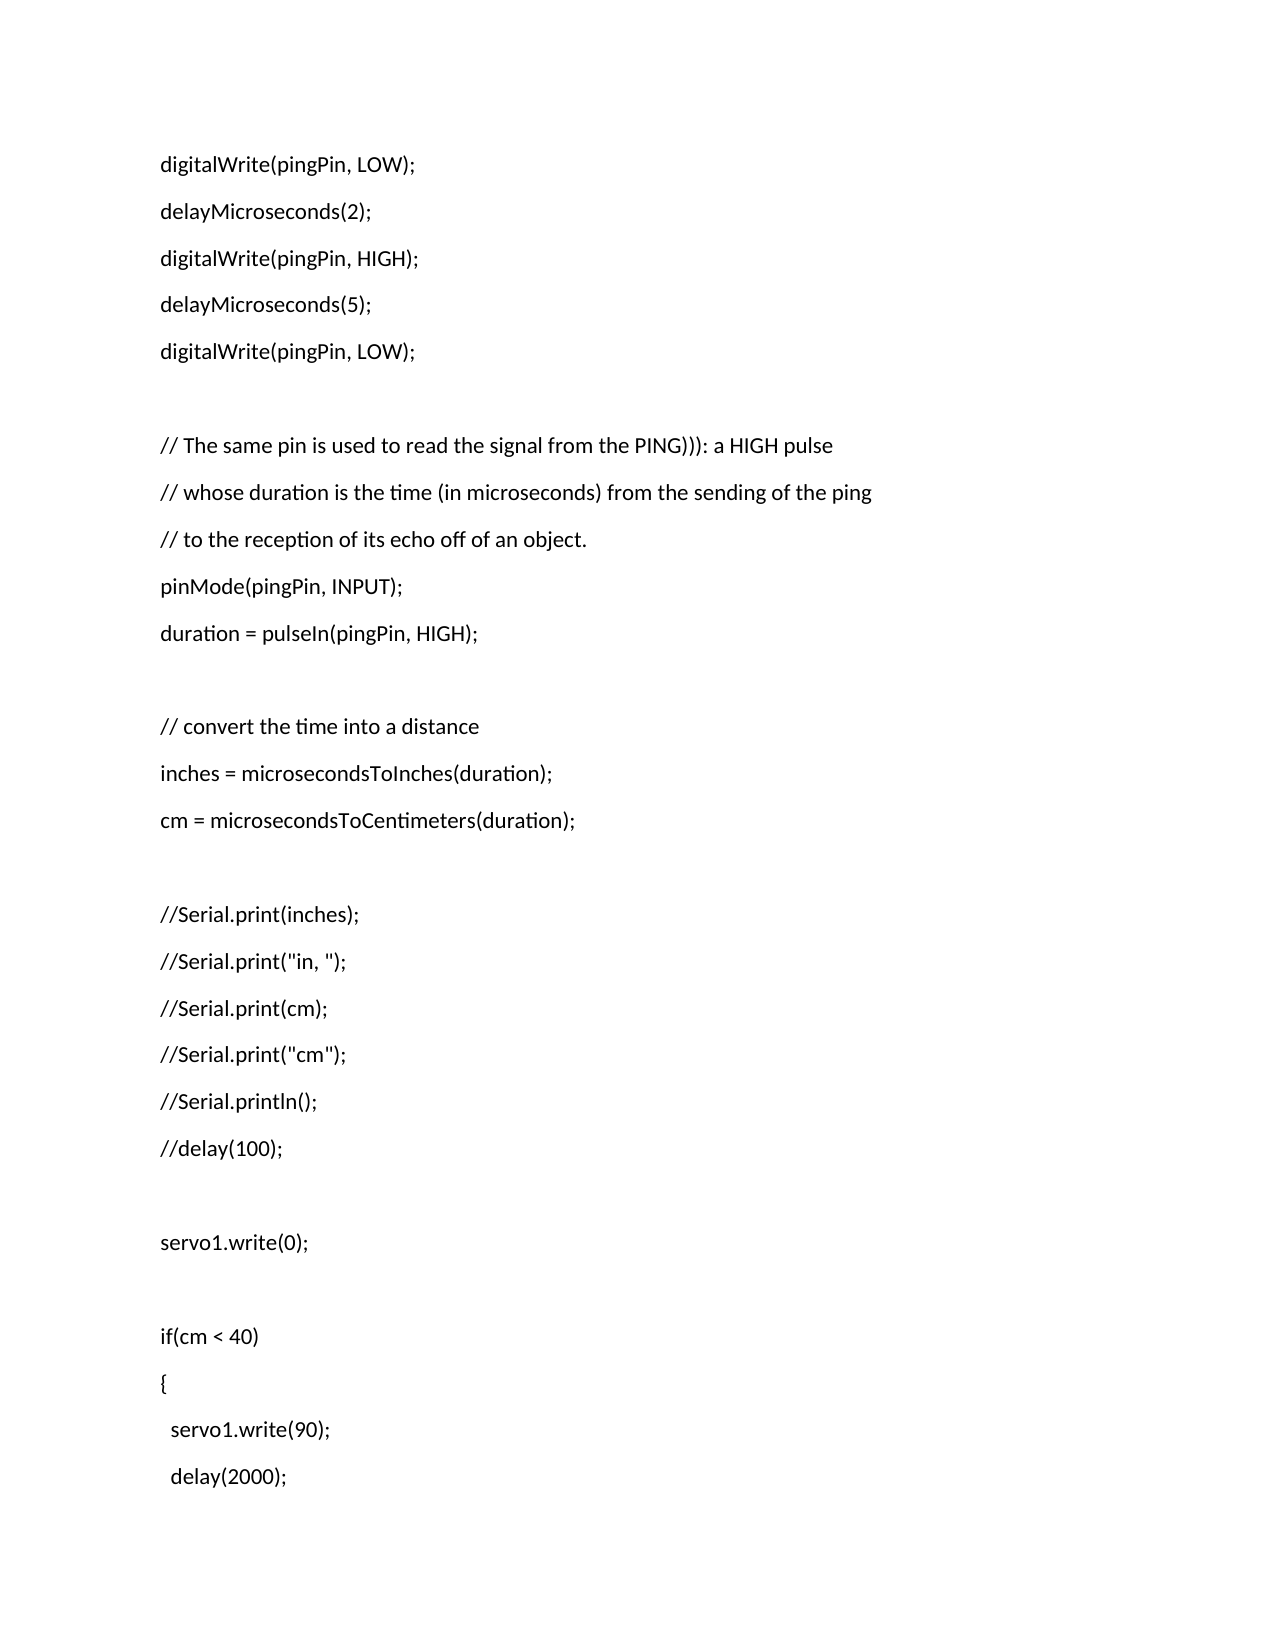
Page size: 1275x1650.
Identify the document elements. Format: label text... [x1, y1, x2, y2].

text // to the reception of its echo off of an object. [150, 525, 1125, 553]
text delayMicroseconds(5); [150, 291, 1125, 319]
text pinMode(pingPin, INPUT); [150, 572, 1125, 600]
text servo1.write(90); [150, 1416, 1125, 1444]
text //Serial.print(cm); [150, 994, 1125, 1022]
text //Serial.print(inches); [150, 900, 1125, 928]
text //delay(100); [150, 1134, 1125, 1162]
text digitalWrite(pingPin, HIGH); [150, 244, 1125, 272]
text digitalWrite(pingPin, LOW); [150, 337, 1125, 366]
text digitalWrite(pingPin, LOW); [150, 150, 1125, 178]
text cm = microsecondsToCentimeters(duration); [150, 806, 1125, 834]
text delayMicroseconds(2); [150, 197, 1125, 225]
text // whose duration is the time (in microseconds) from the sending of the ping [150, 478, 1125, 506]
text servo1.write(0); [150, 1228, 1125, 1256]
text delay(2000); [150, 1462, 1125, 1491]
text //Serial.print("cm"); [150, 1041, 1125, 1069]
text // The same pin is used to read the signal from the PING))): a HIGH pulse [150, 431, 1125, 459]
text inches = microsecondsToInches(duration); [150, 759, 1125, 787]
text //Serial.print("in, "); [150, 947, 1125, 975]
text { [150, 1369, 1125, 1397]
text duration = pulseIn(pingPin, HIGH); [150, 619, 1125, 647]
text //Serial.println(); [150, 1087, 1125, 1116]
text // convert the time into a distance [150, 712, 1125, 741]
text if(cm < 40) [150, 1322, 1125, 1350]
